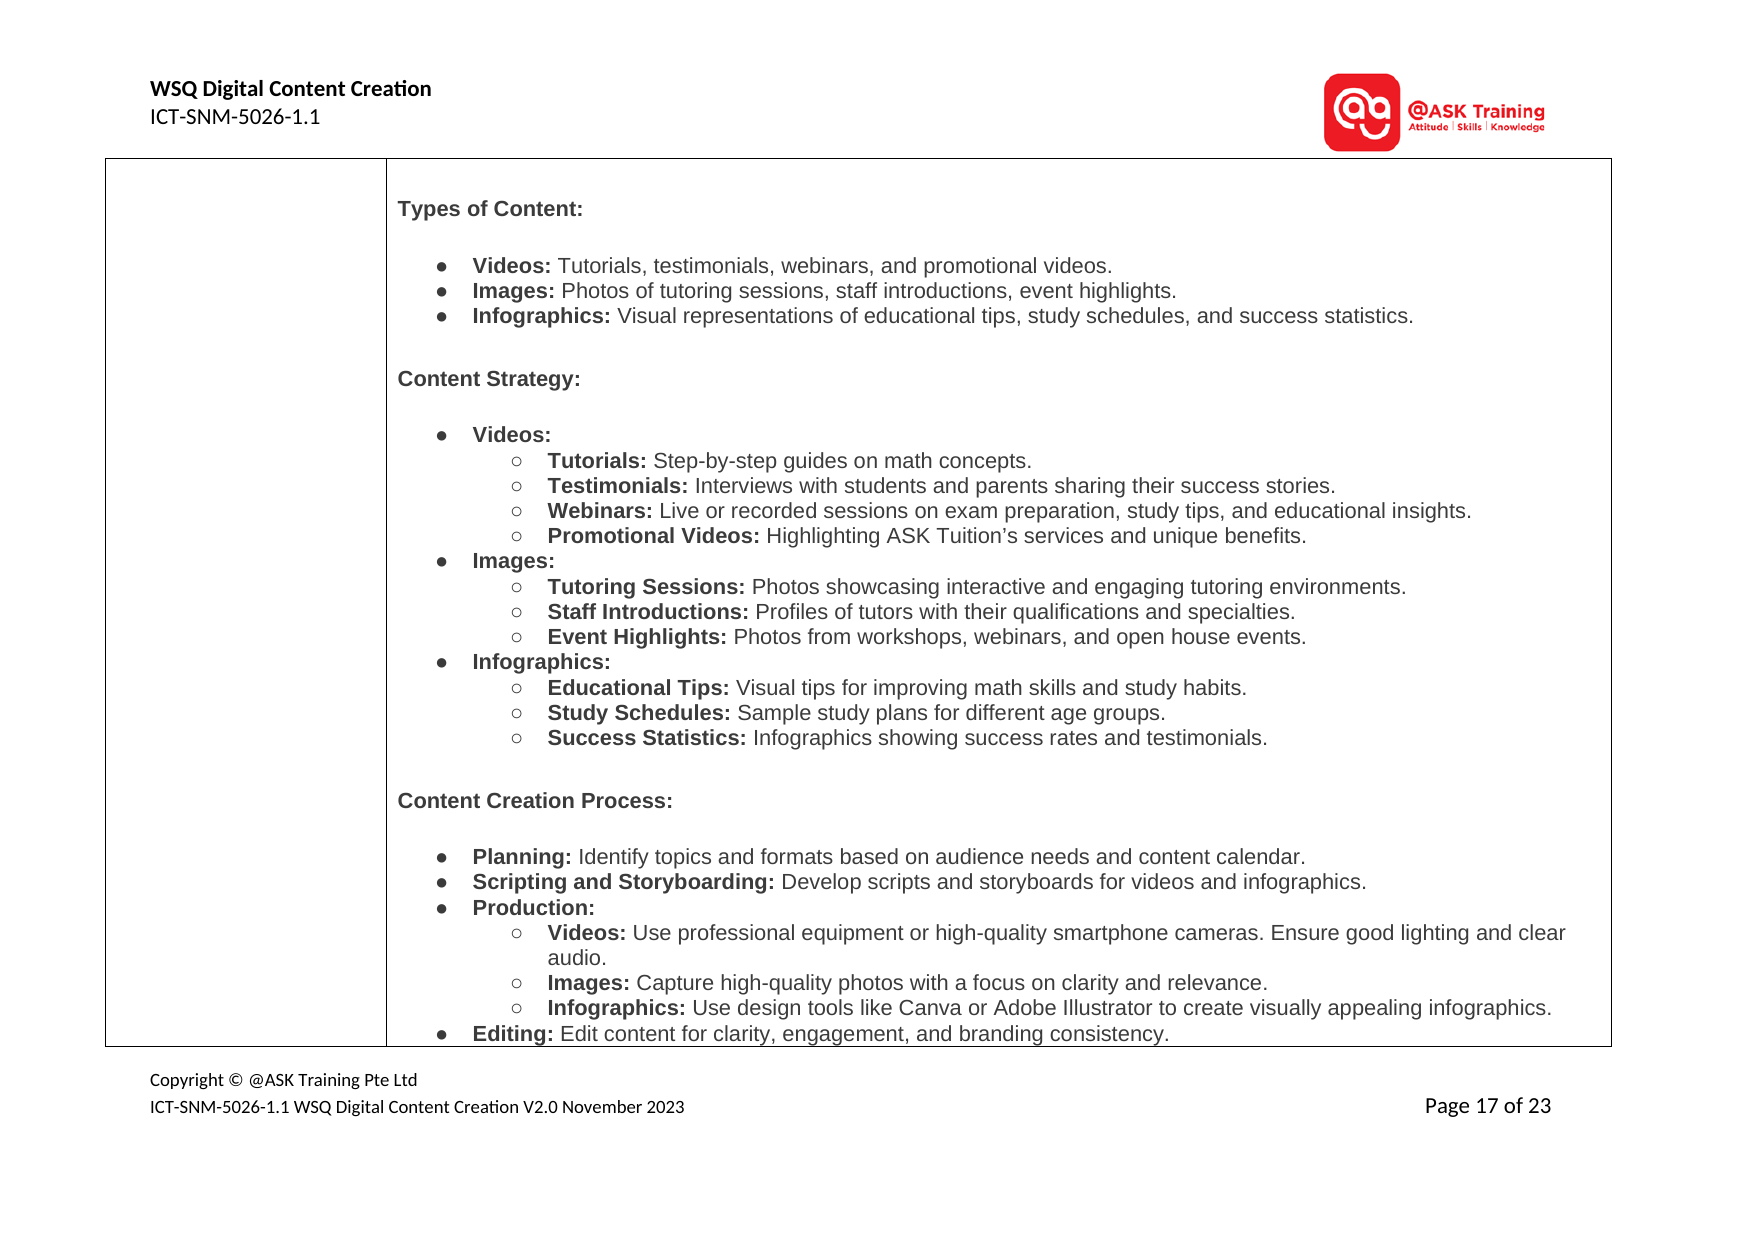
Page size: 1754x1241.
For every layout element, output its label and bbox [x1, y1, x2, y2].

table_cell [387, 159, 1611, 1046]
